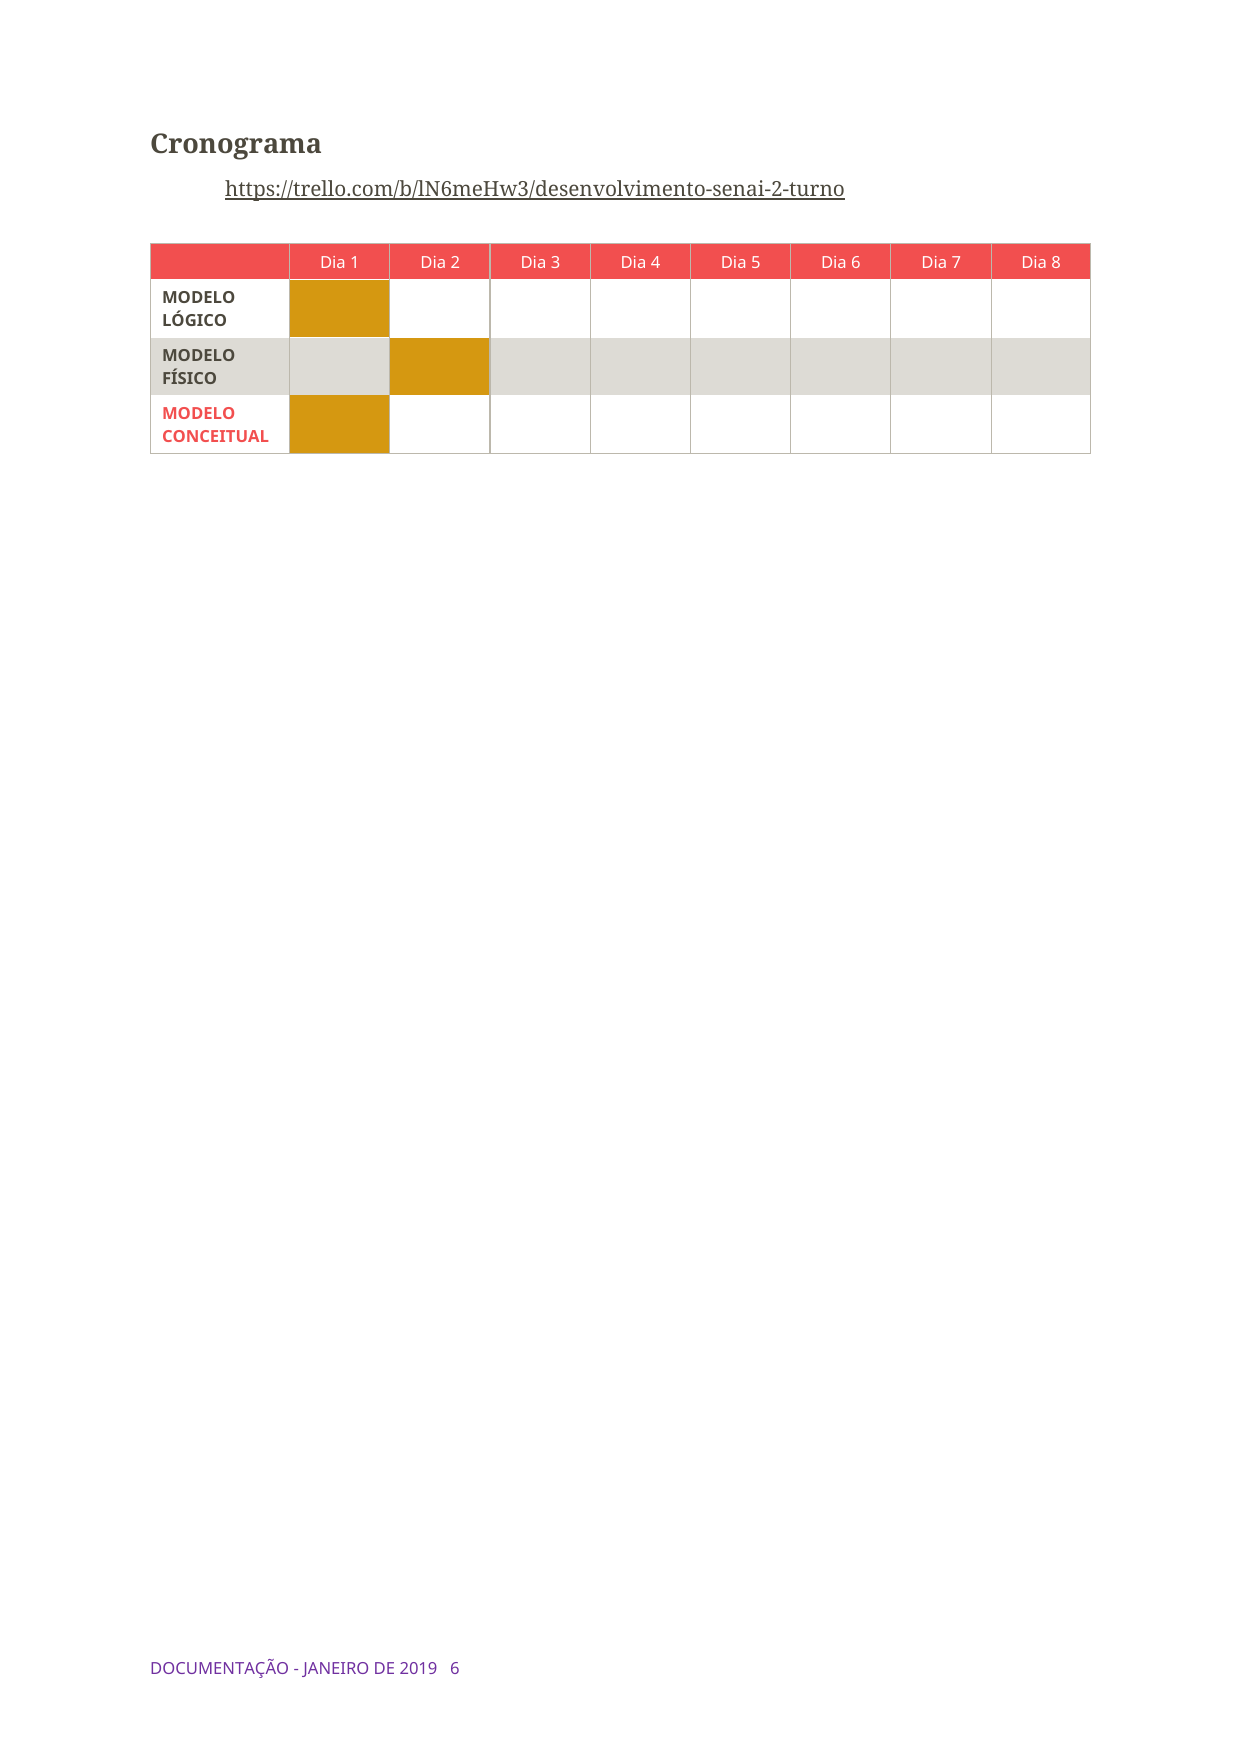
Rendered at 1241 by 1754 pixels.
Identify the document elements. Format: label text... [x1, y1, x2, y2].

table_cell [691, 280, 790, 337]
table_header [151, 244, 289, 279]
table_cell [591, 395, 690, 453]
table_cell [691, 395, 790, 453]
table_cell [290, 395, 389, 453]
table_cell [591, 280, 690, 337]
table_cell [491, 280, 590, 337]
table_header Dia 5 [691, 244, 790, 279]
table_header Dia 8 [992, 244, 1090, 279]
table_cell [791, 280, 890, 337]
table_cell [491, 395, 590, 453]
table_cell [390, 395, 489, 453]
table_cell [390, 338, 489, 395]
table_cell Modelo Conceitual [151, 395, 289, 453]
table_cell Modelo Físico [151, 338, 289, 395]
table_cell [791, 338, 890, 395]
text Cronograma [150, 125, 1090, 162]
table_cell [992, 280, 1090, 337]
table_cell [290, 280, 389, 337]
table_header Dia 6 [791, 244, 890, 279]
table_cell [791, 395, 890, 453]
table_cell [491, 338, 590, 395]
table_header Dia 7 [891, 244, 991, 279]
table_cell [891, 280, 991, 337]
table_header Dia 4 [591, 244, 690, 279]
table_cell Modelo Lógico [151, 280, 289, 337]
table_header Dia 2 [390, 244, 489, 279]
table_cell [891, 395, 991, 453]
text https://trello.com/b/lN6meHw3/desenvolvimento-senai-2-turno [150, 174, 1090, 203]
table_header Dia 3 [491, 244, 590, 279]
table_cell [992, 395, 1090, 453]
table_header Dia 1 [290, 244, 389, 279]
table_cell [290, 338, 389, 395]
table_cell [591, 338, 690, 395]
table_cell [691, 338, 790, 395]
table_cell [992, 338, 1090, 395]
table_cell [891, 338, 991, 395]
table_cell [390, 280, 489, 337]
